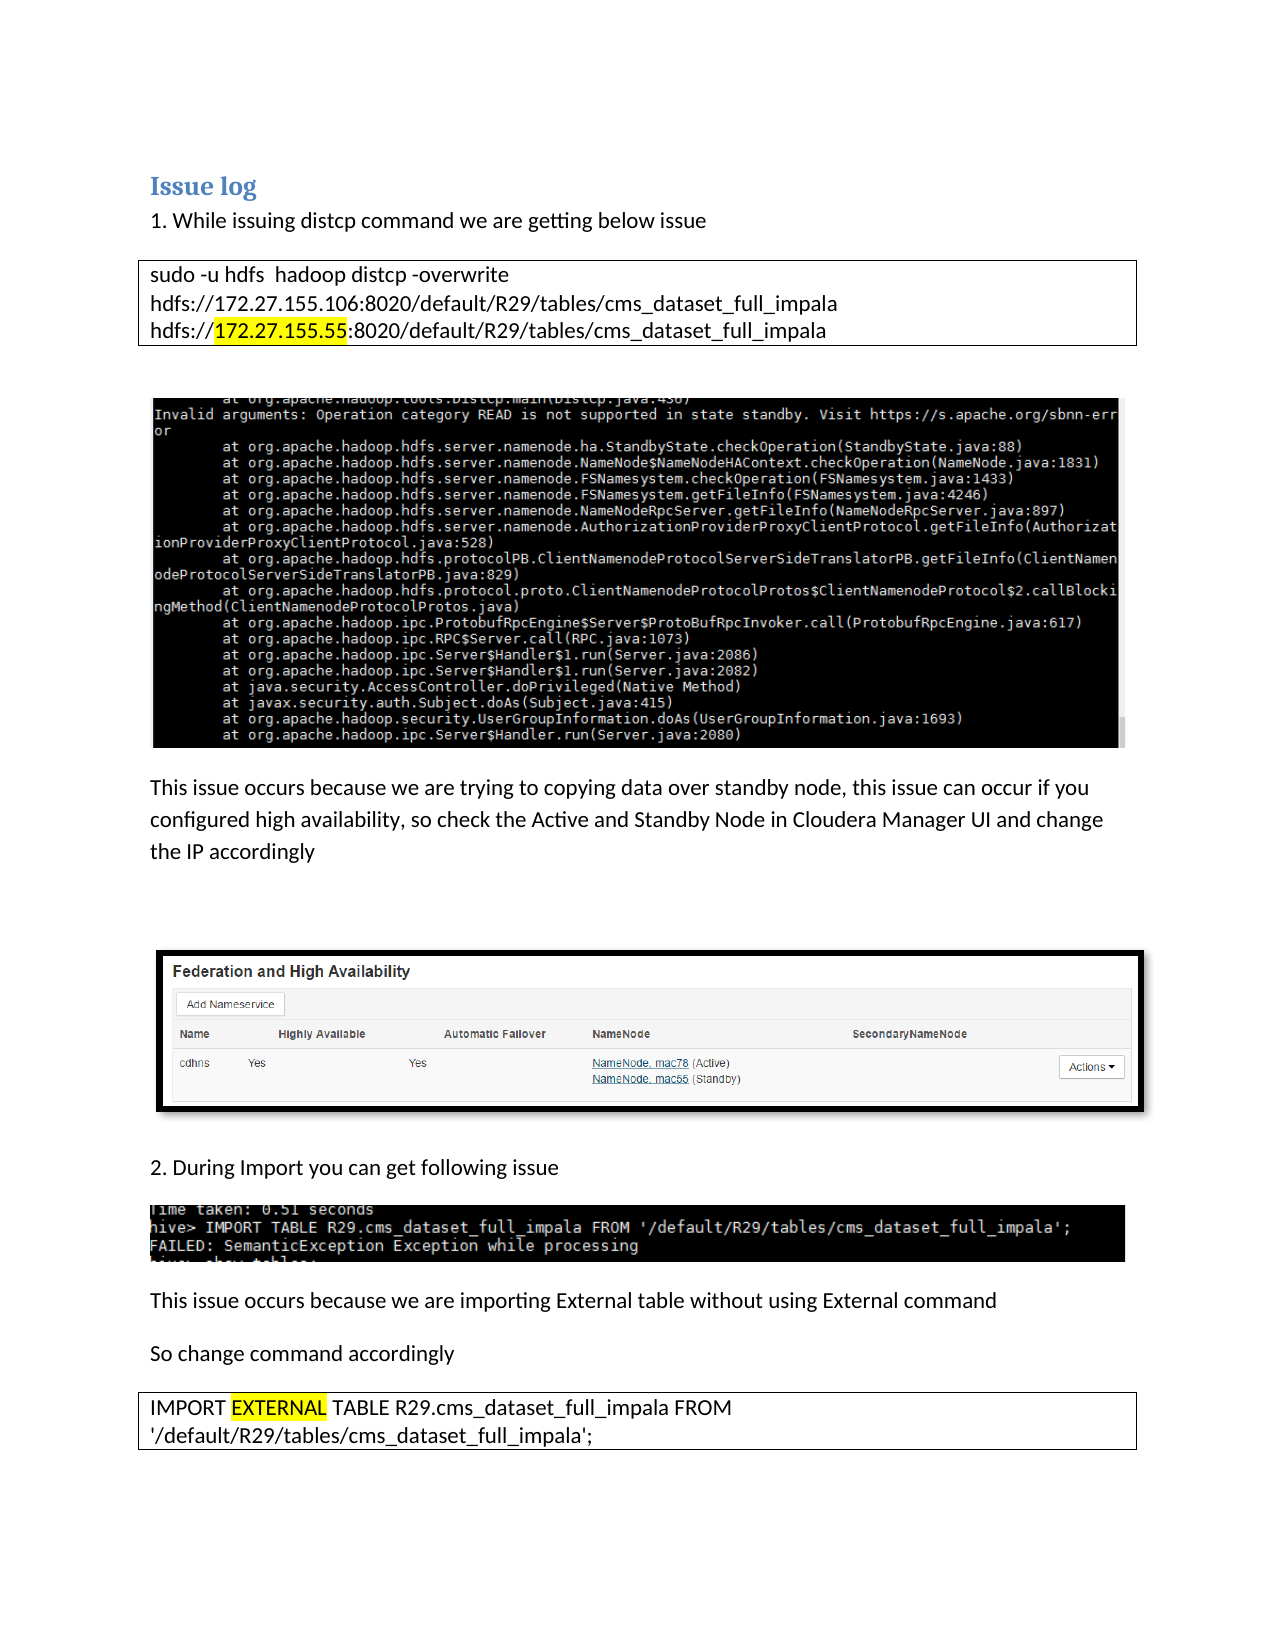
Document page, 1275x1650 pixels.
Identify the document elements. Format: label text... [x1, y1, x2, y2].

text 1. While issuing distcp command we are getting below issue [150, 207, 1125, 234]
text So change command accordingly [150, 1339, 1125, 1367]
table_header IMPORT EXTERNAL TABLE R29.cms_dataset_full_impala FROM '/default/R29/tables/cms_dataset_full_impala'; [139, 1393, 1136, 1449]
text This issue occurs because we are trying to copying data over standby node, this issue can occur if you configured high availability, so check the Active and Standby Node in Cloudera Manager UI and change the IP accordingly [150, 773, 1125, 865]
subtitle Issue log [150, 171, 1125, 202]
table_header sudo -u hdfs hadoop distcp -overwrite hdfs://172.27.155.106:8020/default/R29/tables/cms_dataset_full_impala hdfs://172.27.155.55:8020/default/R29/tables/cms_dataset_full_impala [139, 261, 1136, 345]
text This issue occurs because we are importing External table without using External command [150, 1286, 1125, 1314]
picture [163, 956, 1138, 1106]
picture [150, 1205, 1125, 1262]
picture [150, 398, 1125, 748]
text 2. During Import you can get following issue [150, 1153, 1125, 1181]
